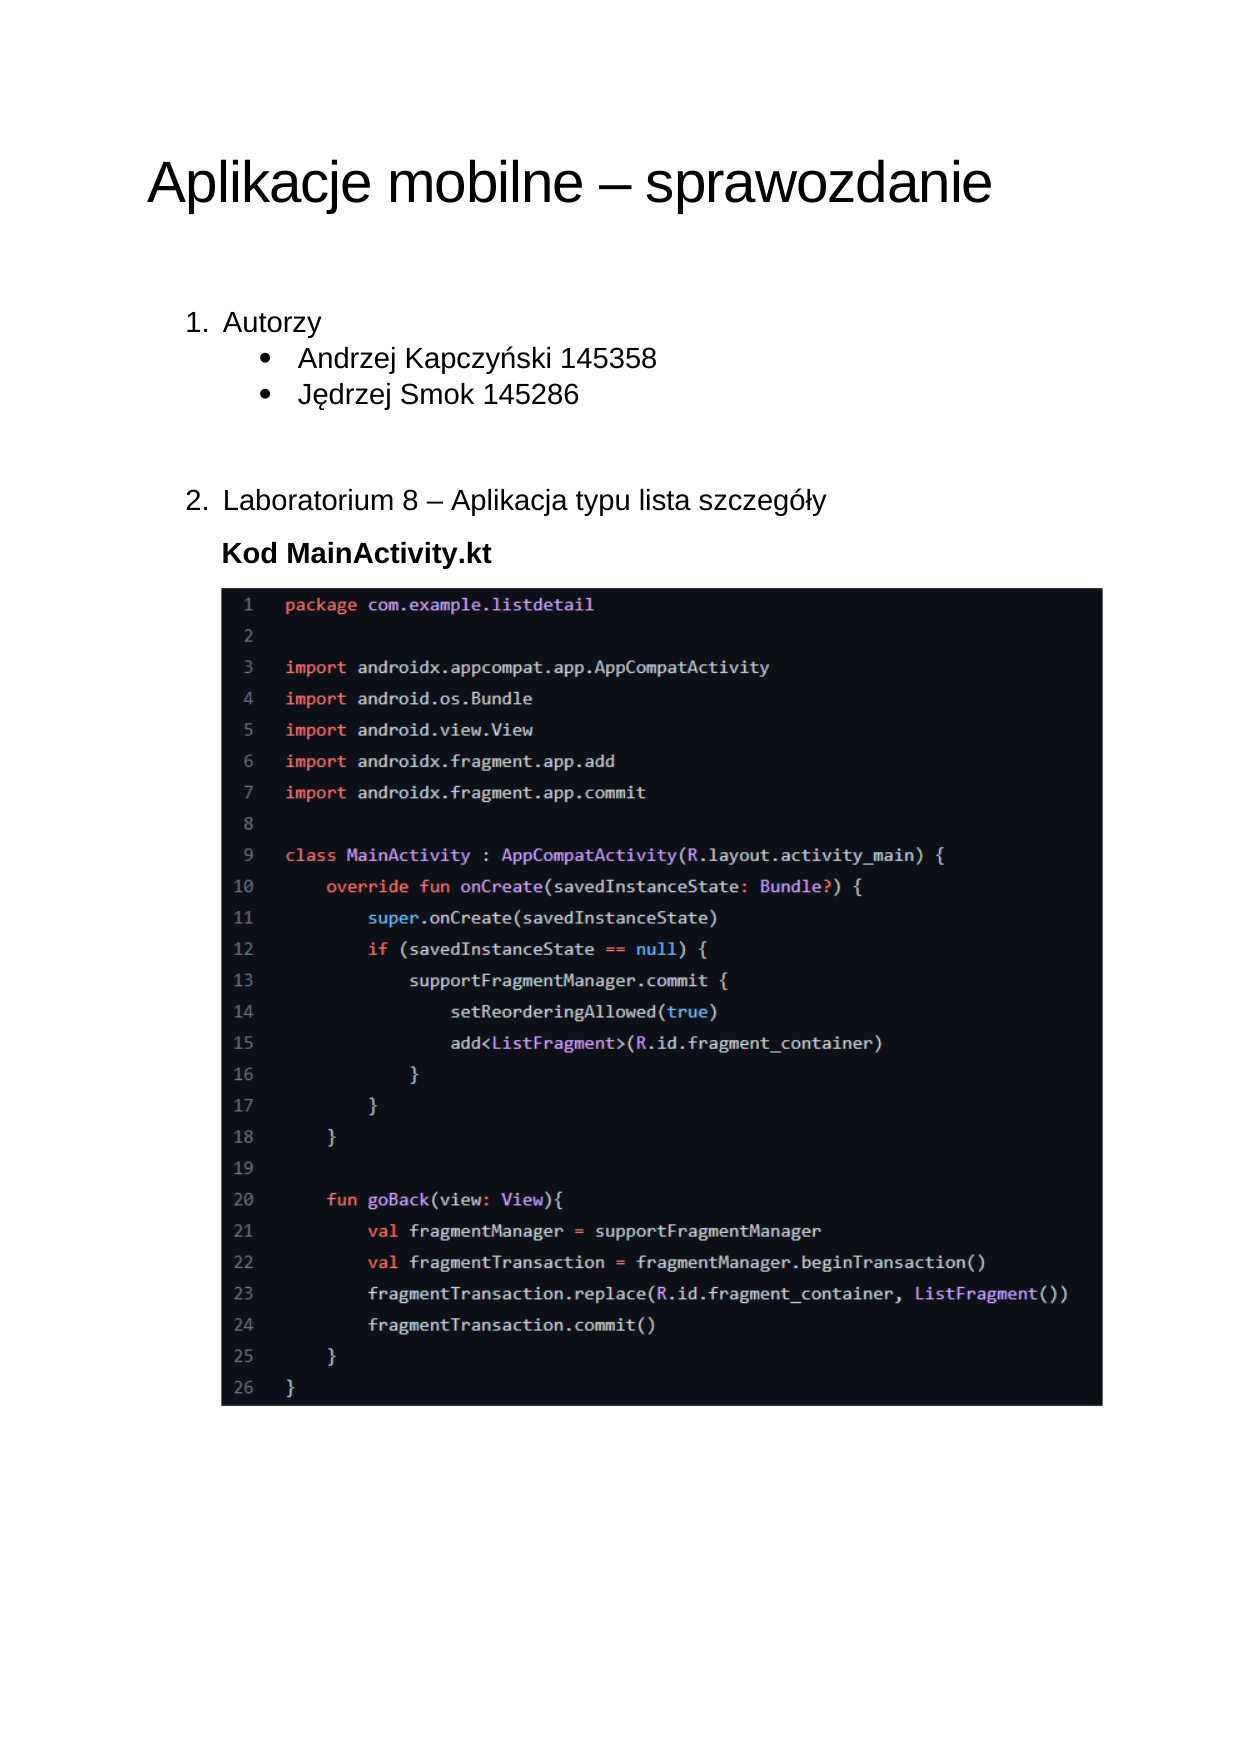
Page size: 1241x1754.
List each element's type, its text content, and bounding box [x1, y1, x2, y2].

text Kod MainActivity.kt [221, 536, 1093, 569]
title Aplikacje mobilne – sprawozdanie [148, 148, 1093, 215]
list Andrzej Kapczyński 145358 [260, 341, 1093, 375]
picture [221, 588, 1103, 1406]
list Autorzy [185, 305, 1093, 338]
list Laboratorium 8 – Aplikacja typu lista szczegóły [185, 483, 1093, 517]
list Jędrzej Smok 145286 [260, 377, 1093, 411]
